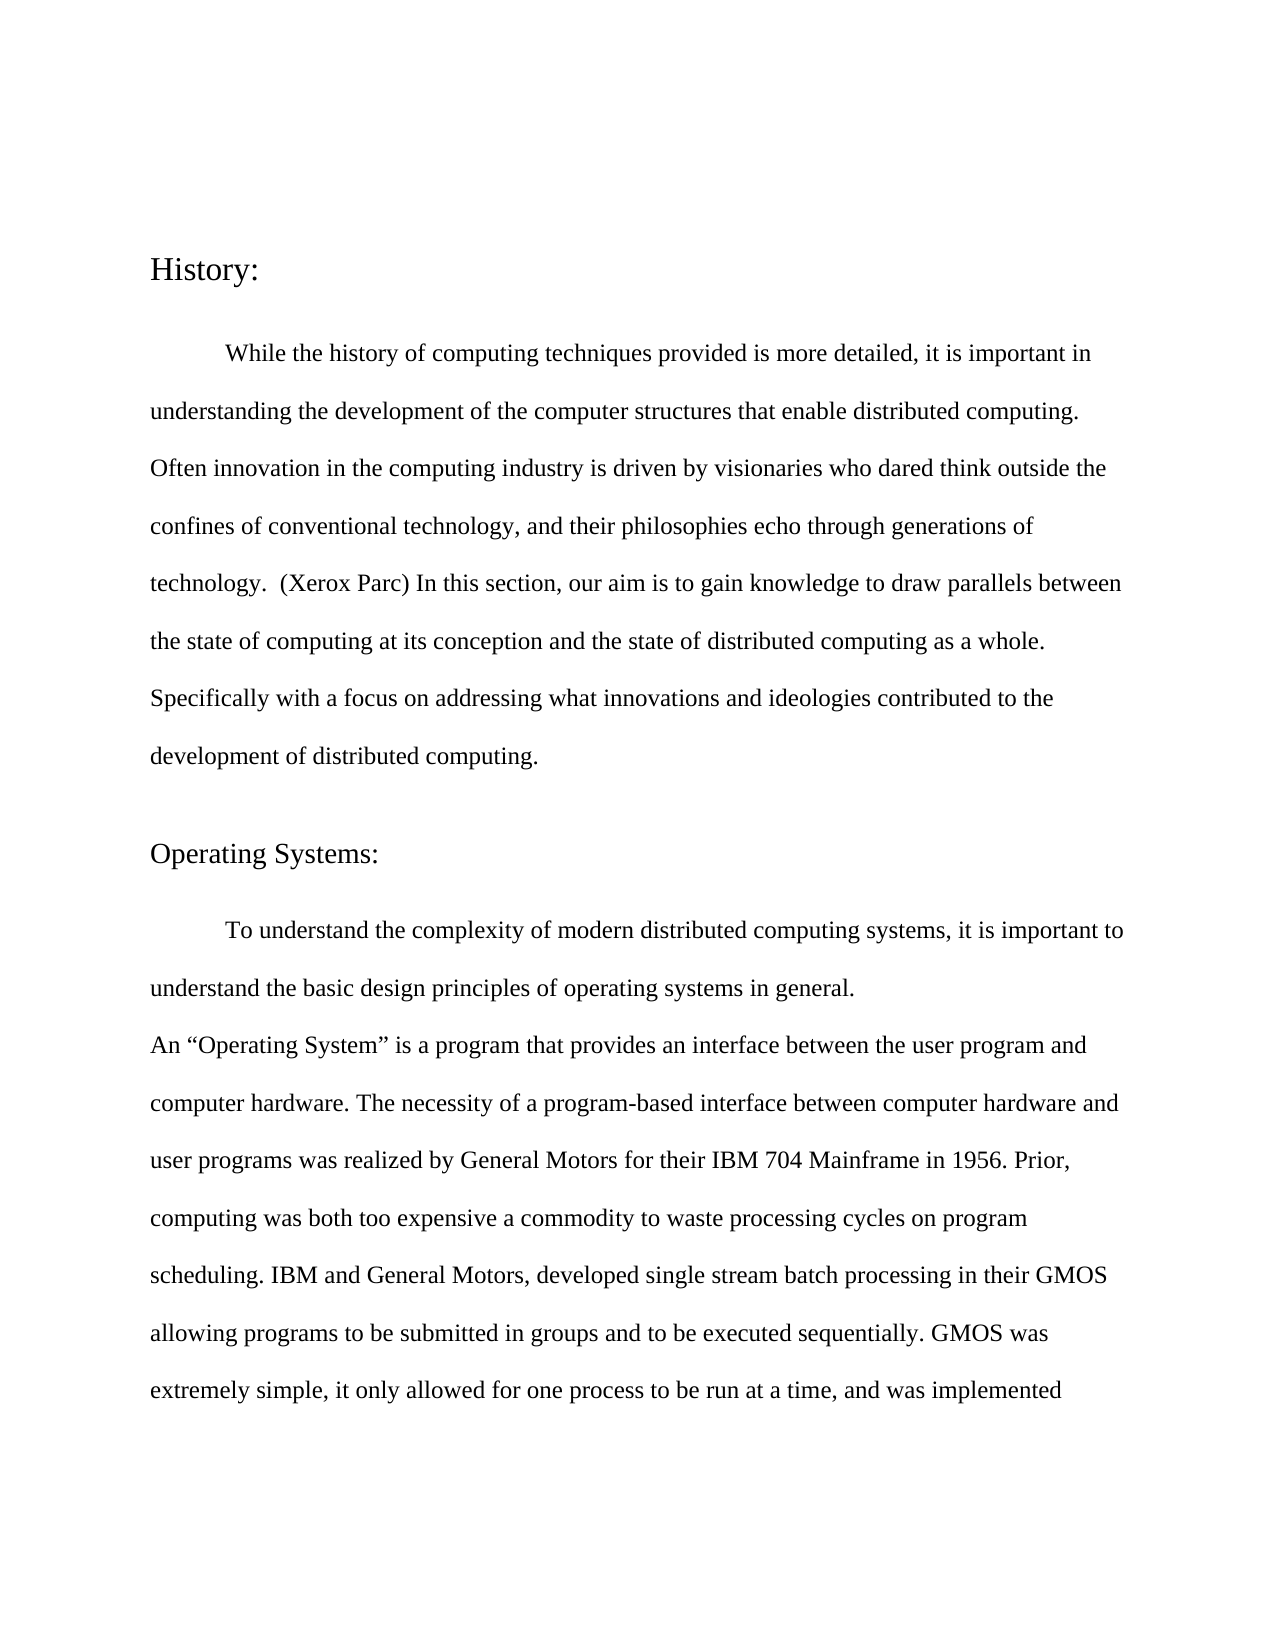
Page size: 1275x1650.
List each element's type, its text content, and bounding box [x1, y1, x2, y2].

subtitle Operating Systems: [150, 836, 1125, 869]
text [150, 1030, 1125, 1404]
subtitle History: [150, 249, 1125, 287]
text While the history of computing techniques provided is more detailed, it is important in understanding the development of the computer structures that enable distributed computing. Often innovation in the computing industry is driven by visionaries who dared think outside the confines of conventional technology, and their philosophies echo through generations of technology. (Xerox Parc) In this section, our aim is to gain knowledge to draw parallels between the state of computing at its conception and the state of distributed computing as a whole. Specifically with a focus on addressing what innovations and ideologies contributed to the development of distributed computing. [150, 338, 1125, 769]
text To understand the complexity of modern distributed computing systems, it is important to understand the basic design principles of operating systems in general. [150, 915, 1125, 1002]
